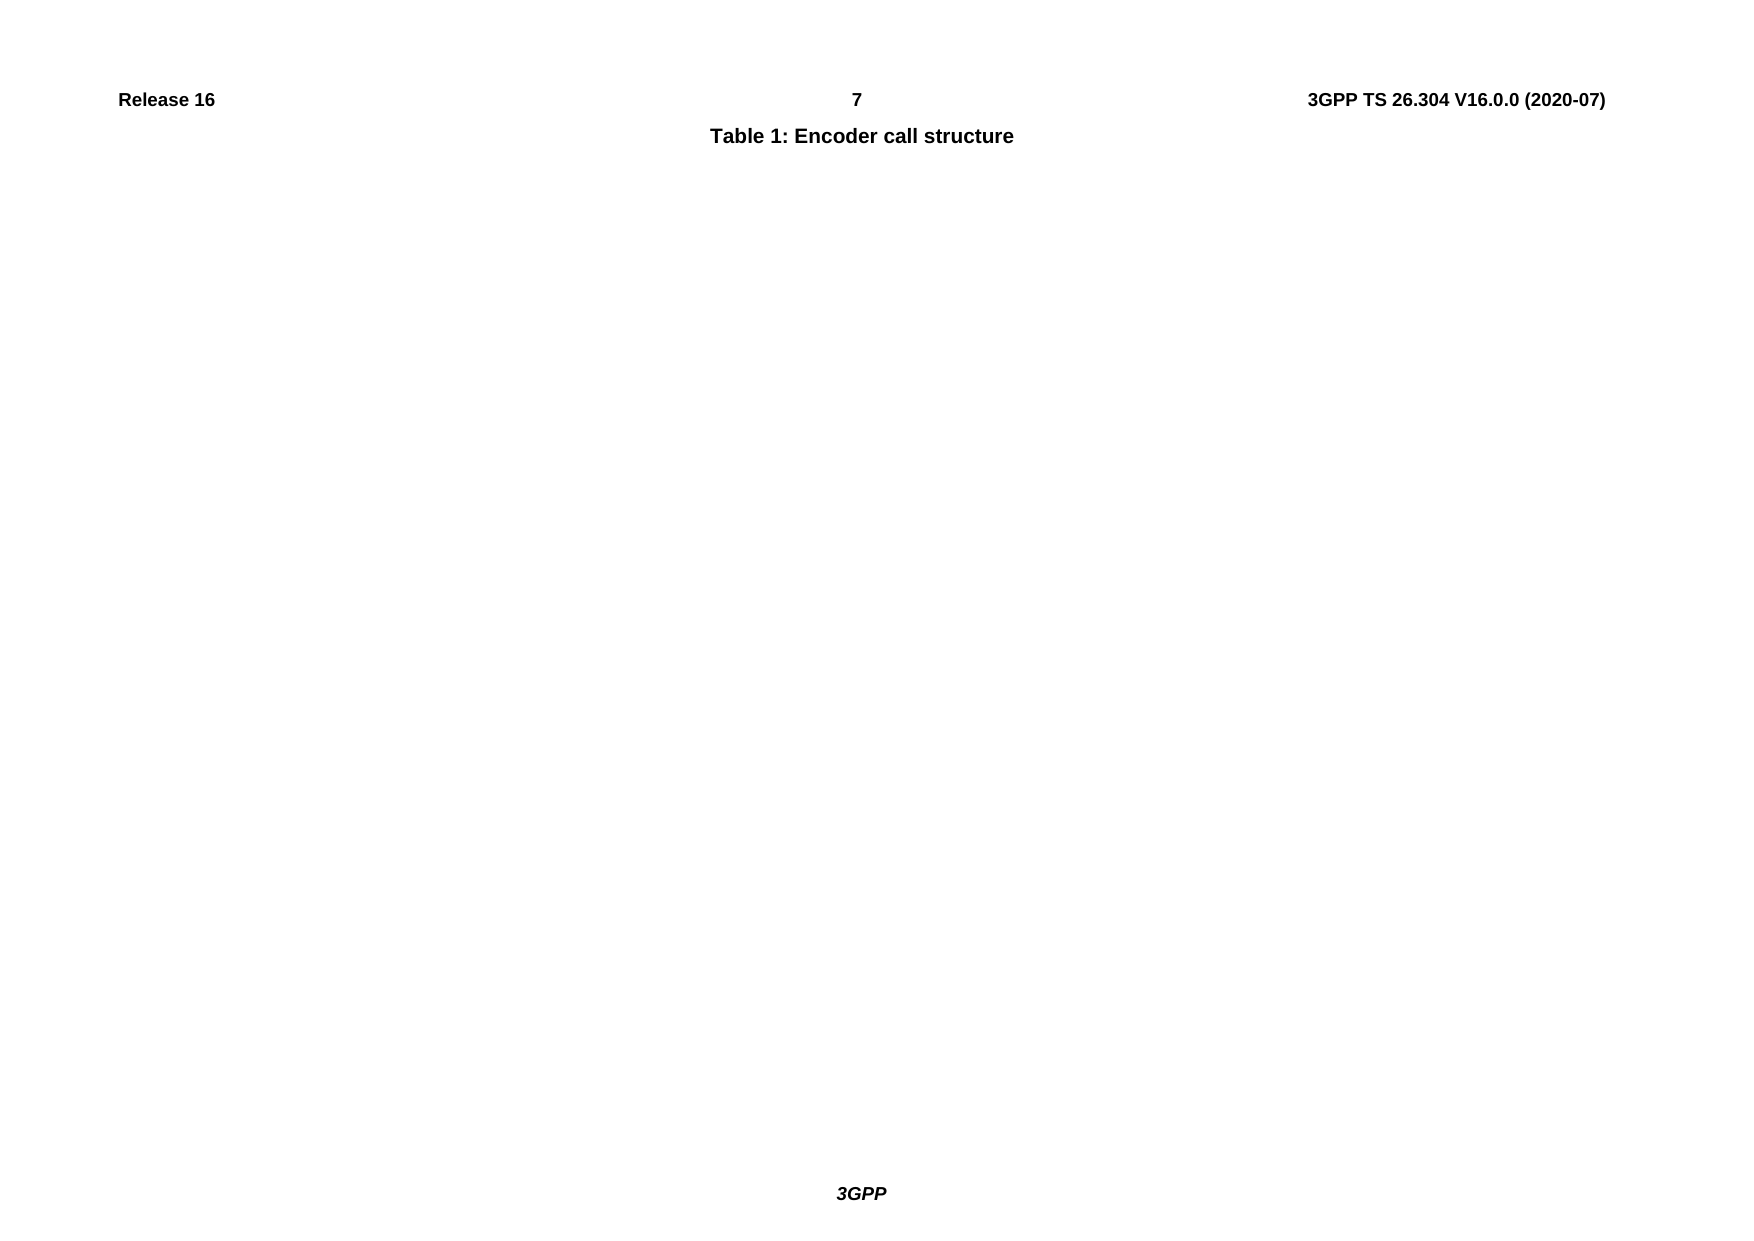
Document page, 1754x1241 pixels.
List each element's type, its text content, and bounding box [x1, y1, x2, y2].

text Table 1: Encoder call structure [118, 124, 1606, 148]
